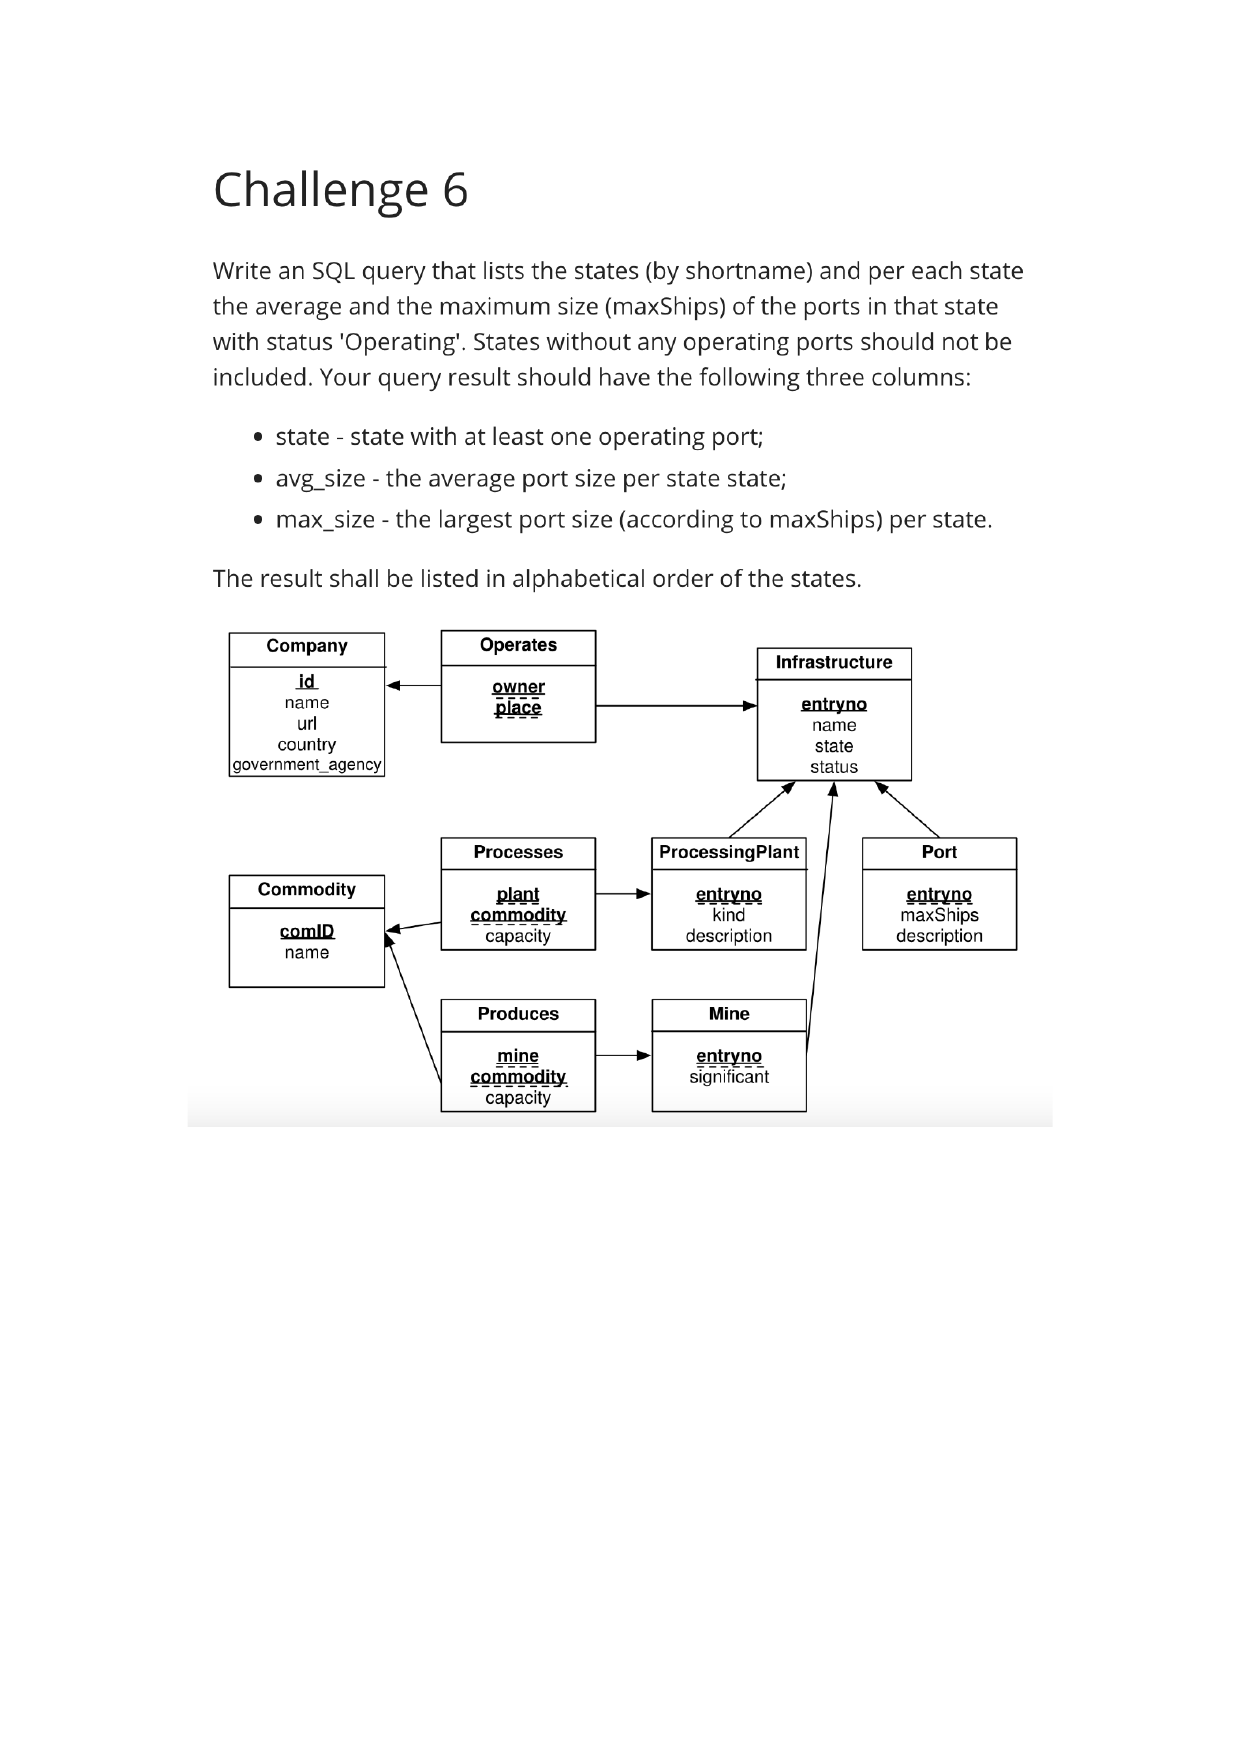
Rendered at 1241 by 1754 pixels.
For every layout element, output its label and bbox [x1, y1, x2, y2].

picture [187, 162, 1053, 1127]
